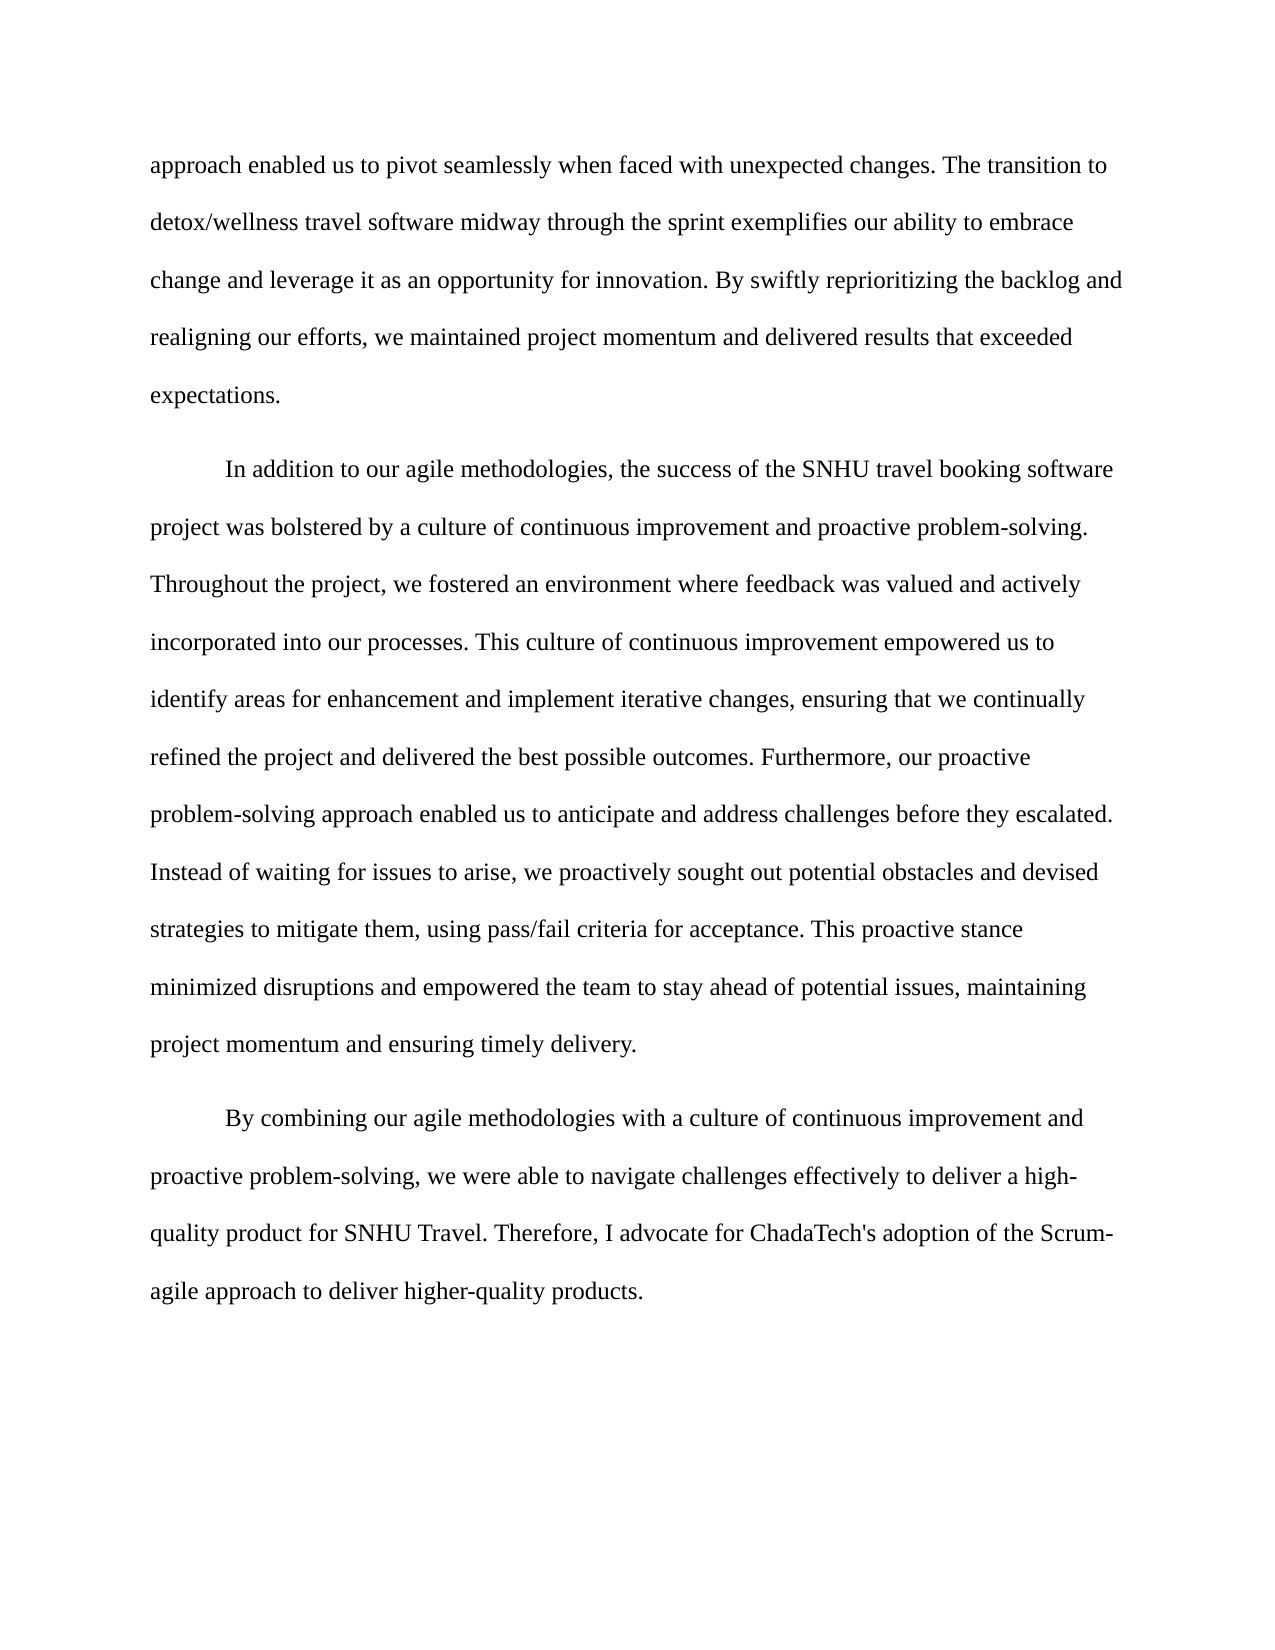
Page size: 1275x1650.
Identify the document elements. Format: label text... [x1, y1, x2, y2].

text In addition to our agile methodologies, the success of the SNHU travel booking software project was bolstered by a culture of continuous improvement and proactive problem-solving. Throughout the project, we fostered an environment where feedback was valued and actively incorporated into our processes. This culture of continuous improvement empowered us to identify areas for enhancement and implement iterative changes, ensuring that we continually refined the project and delivered the best possible outcomes. Furthermore, our proactive problem-solving approach enabled us to anticipate and address challenges before they escalated. Instead of waiting for issues to arise, we proactively sought out potential obstacles and devised strategies to mitigate them, using pass/fail criteria for acceptance. This proactive stance minimized disruptions and empowered the team to stay ahead of potential issues, maintaining project momentum and ensuring timely delivery. [150, 454, 1125, 1058]
text By combining our agile methodologies with a culture of continuous improvement and proactive problem-solving, we were able to navigate challenges effectively to deliver a high-quality product for SNHU Travel. Therefore, I advocate for ChadaTech's adoption of the Scrum-agile approach to deliver higher-quality products. [150, 1103, 1125, 1304]
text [150, 150, 1125, 409]
